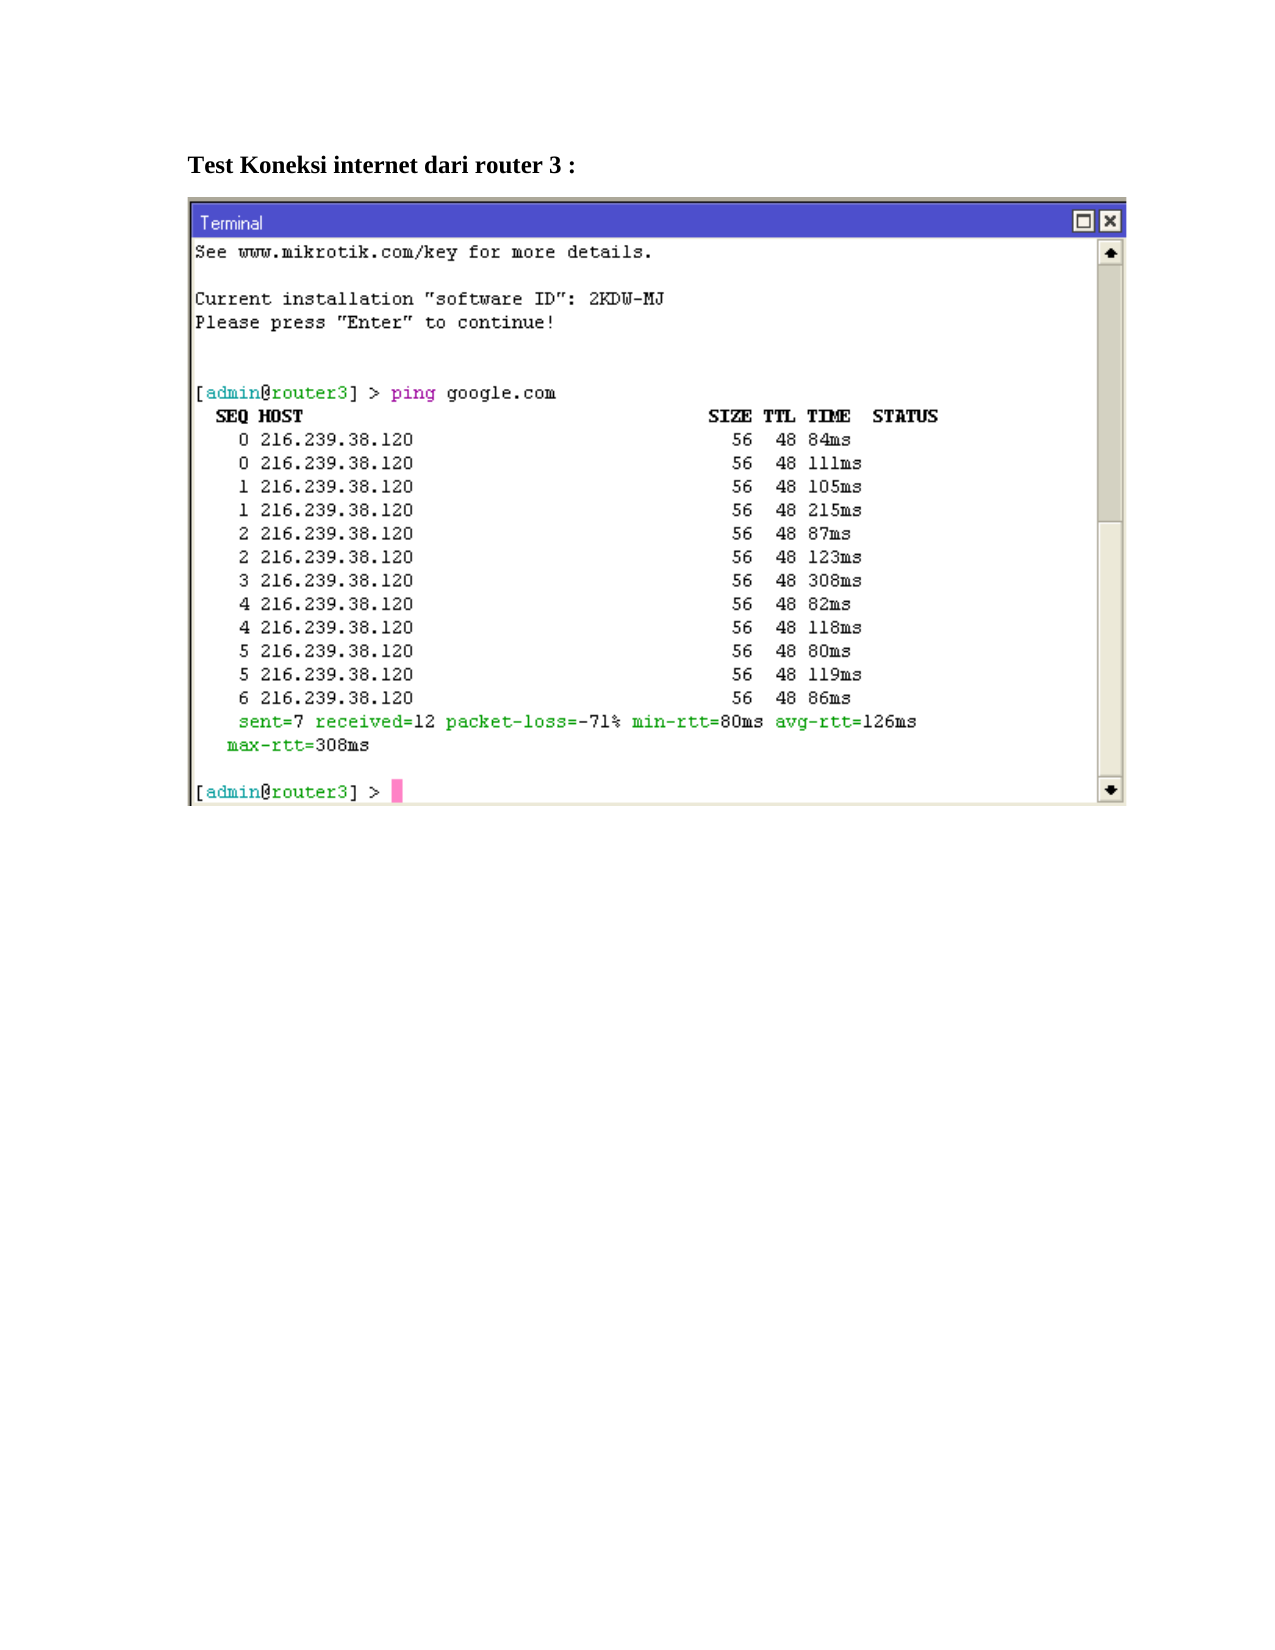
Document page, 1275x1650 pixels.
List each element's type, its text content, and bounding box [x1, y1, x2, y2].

text Test Koneksi internet dari router 3 : [187, 150, 1125, 179]
picture [187, 197, 1127, 806]
